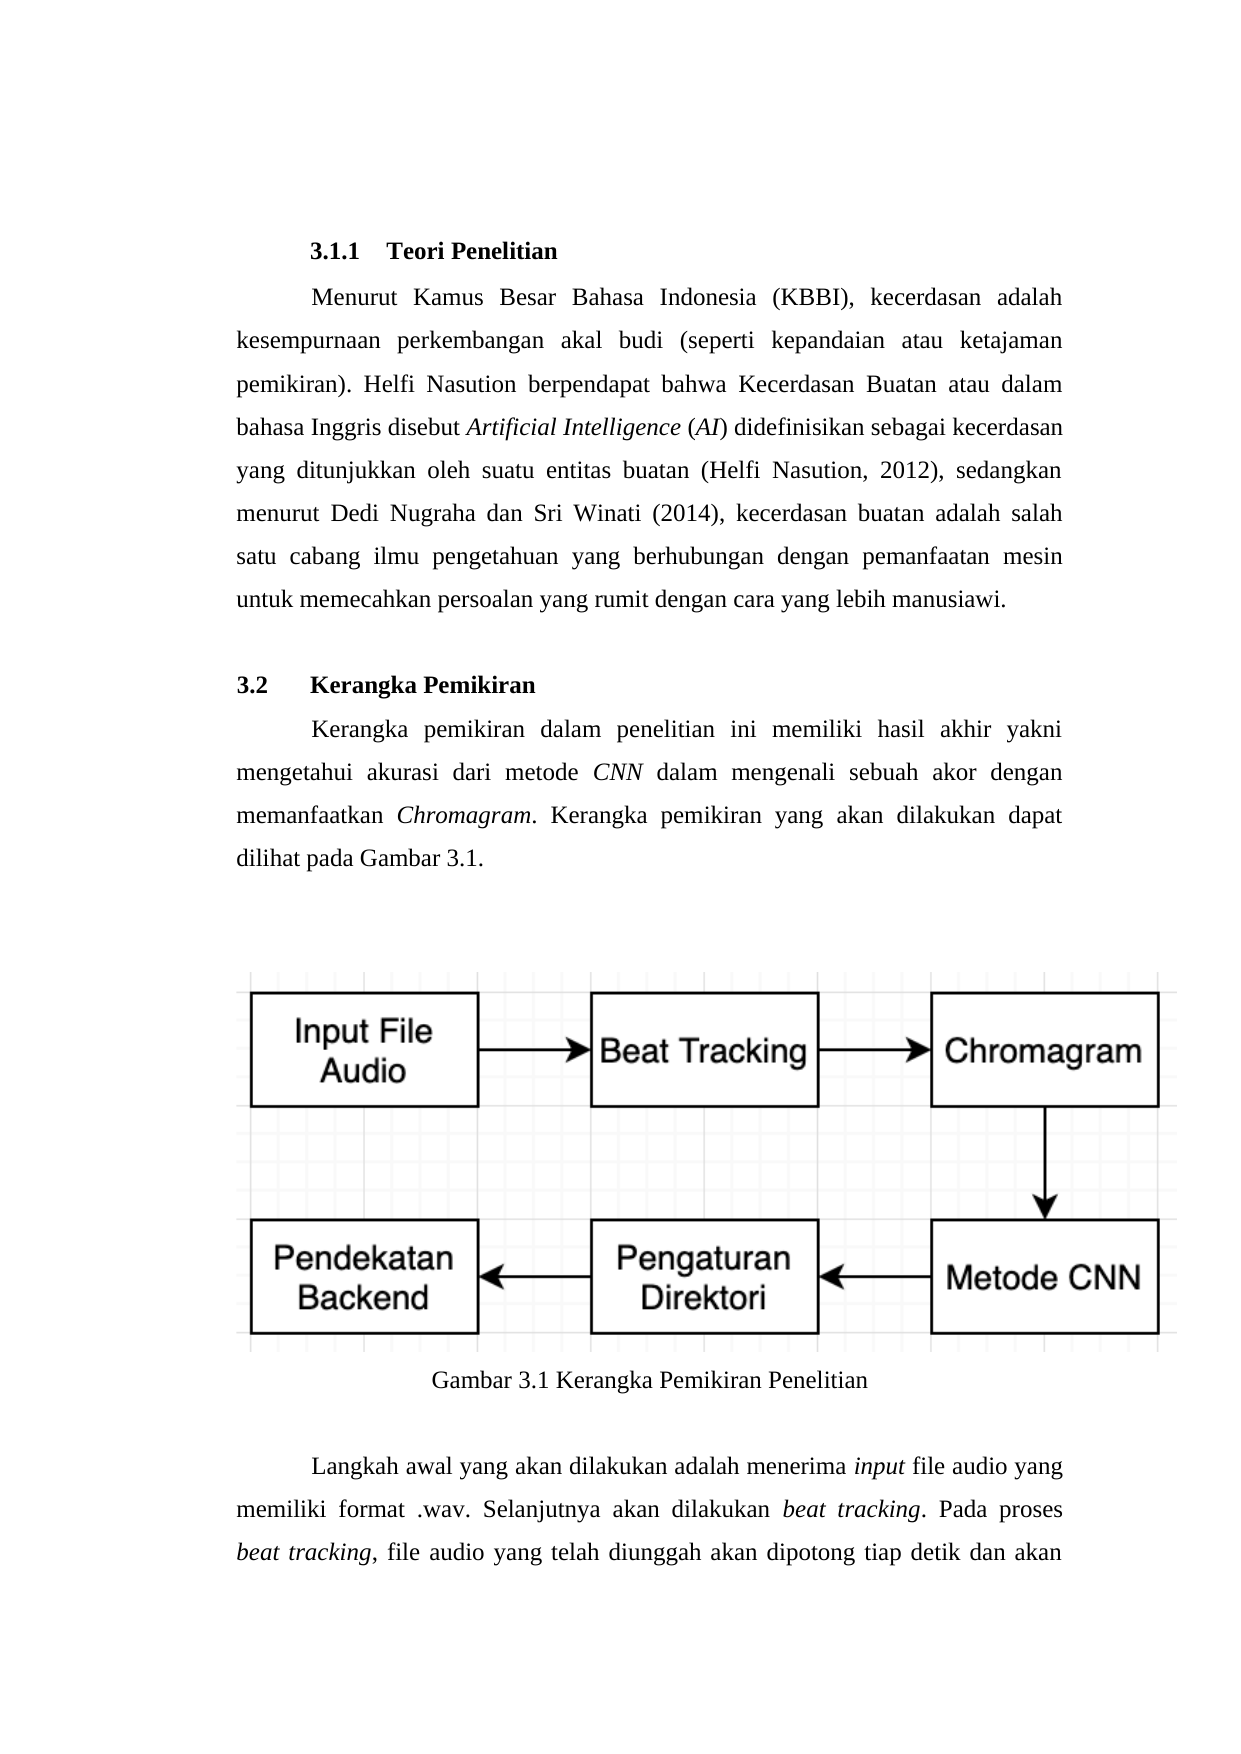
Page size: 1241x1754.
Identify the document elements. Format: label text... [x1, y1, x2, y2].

subtitle 3.2 Kerangka Pemikiran [237, 671, 1063, 699]
picture [236, 972, 1177, 1352]
subtitle 3.1.1 Teori Penelitian [310, 236, 1063, 265]
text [236, 1451, 1063, 1566]
text Kerangka pemikiran dalam penelitian ini memiliki hasil akhir yakni mengetahui akurasi dari metode CNN dalam mengenali sebuah akor dengan memanfaatkan Chromagram. Kerangka pemikiran yang akan dilakukan dapat dilihat pada Gambar 3.1. [236, 714, 1063, 872]
text Menurut Kamus Besar Bahasa Indonesia (KBBI), kecerdasan adalah kesempurnaan perkembangan akal budi (seperti kepandaian atau ketajaman pemikiran). Helfi Nasution berpendapat bahwa Kecerdasan Buatan atau dalam bahasa Inggris disebut Artificial Intelligence (AI) didefinisikan sebagai kecerdasan yang ditunjukkan oleh suatu entitas buatan (Helfi Nasution, 2012), sedangkan menurut Dedi Nugraha dan Sri Winati (2014), kecerdasan buatan adalah salah satu cabang ilmu pengetahuan yang berhubungan dengan pemanfaatan mesin untuk memecahkan persoalan yang rumit dengan cara yang lebih manusiawi. [236, 282, 1063, 613]
text Gambar 3.1 Kerangka Pemikiran Penelitian [236, 1365, 1063, 1393]
